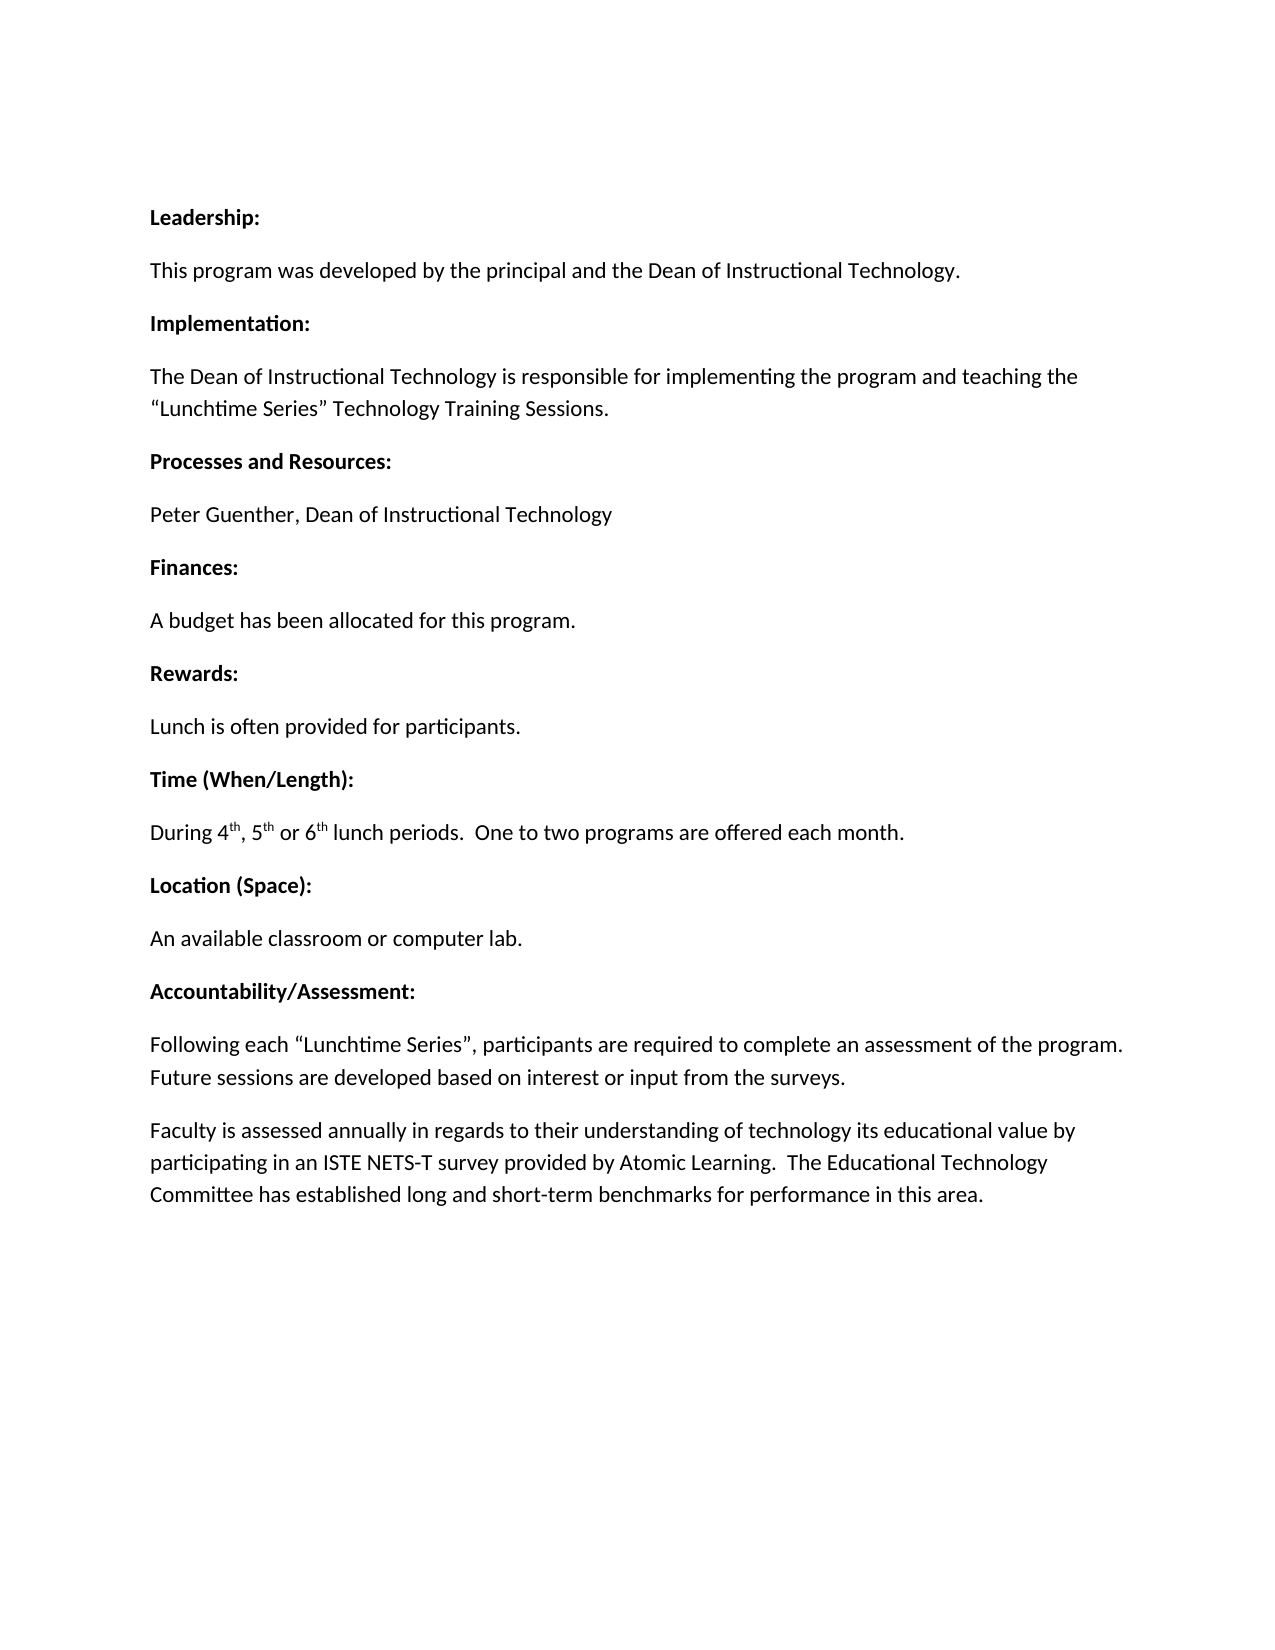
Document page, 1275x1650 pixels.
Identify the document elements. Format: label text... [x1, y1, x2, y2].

text An available classroom or computer lab. [150, 924, 1125, 952]
text Peter Guenther, Dean of Instructional Technology [150, 500, 1125, 528]
text This program was developed by the principal and the Dean of Instructional Technology. [150, 256, 1125, 284]
text During 4th, 5th or 6th lunch periods. One to two programs are offered each month. [150, 818, 1125, 846]
text Implementation: [150, 309, 1125, 337]
text Following each “Lunchtime Series”, participants are required to complete an assessment of the program. Future sessions are developed based on interest or input from the surveys. [150, 1031, 1125, 1091]
text Leadership: [150, 203, 1125, 231]
text A budget has been allocated for this program. [150, 606, 1125, 634]
text Location (Space): [150, 871, 1125, 899]
text Lunch is often provided for participants. [150, 712, 1125, 740]
text Faculty is assessed annually in regards to their understanding of technology its educational value by participating in an ISTE NETS-T survey provided by Atomic Learning. The Educational Technology Committee has established long and short-term benchmarks for performance in this area. [150, 1116, 1125, 1208]
text Processes and Resources: [150, 447, 1125, 475]
text Time (When/Length): [150, 765, 1125, 793]
text Finances: [150, 553, 1125, 581]
text Rewards: [150, 659, 1125, 687]
text Accountability/Assessment: [150, 977, 1125, 1006]
text The Dean of Instructional Technology is responsible for implementing the program and teaching the “Lunchtime Series” Technology Training Sessions. [150, 362, 1125, 422]
